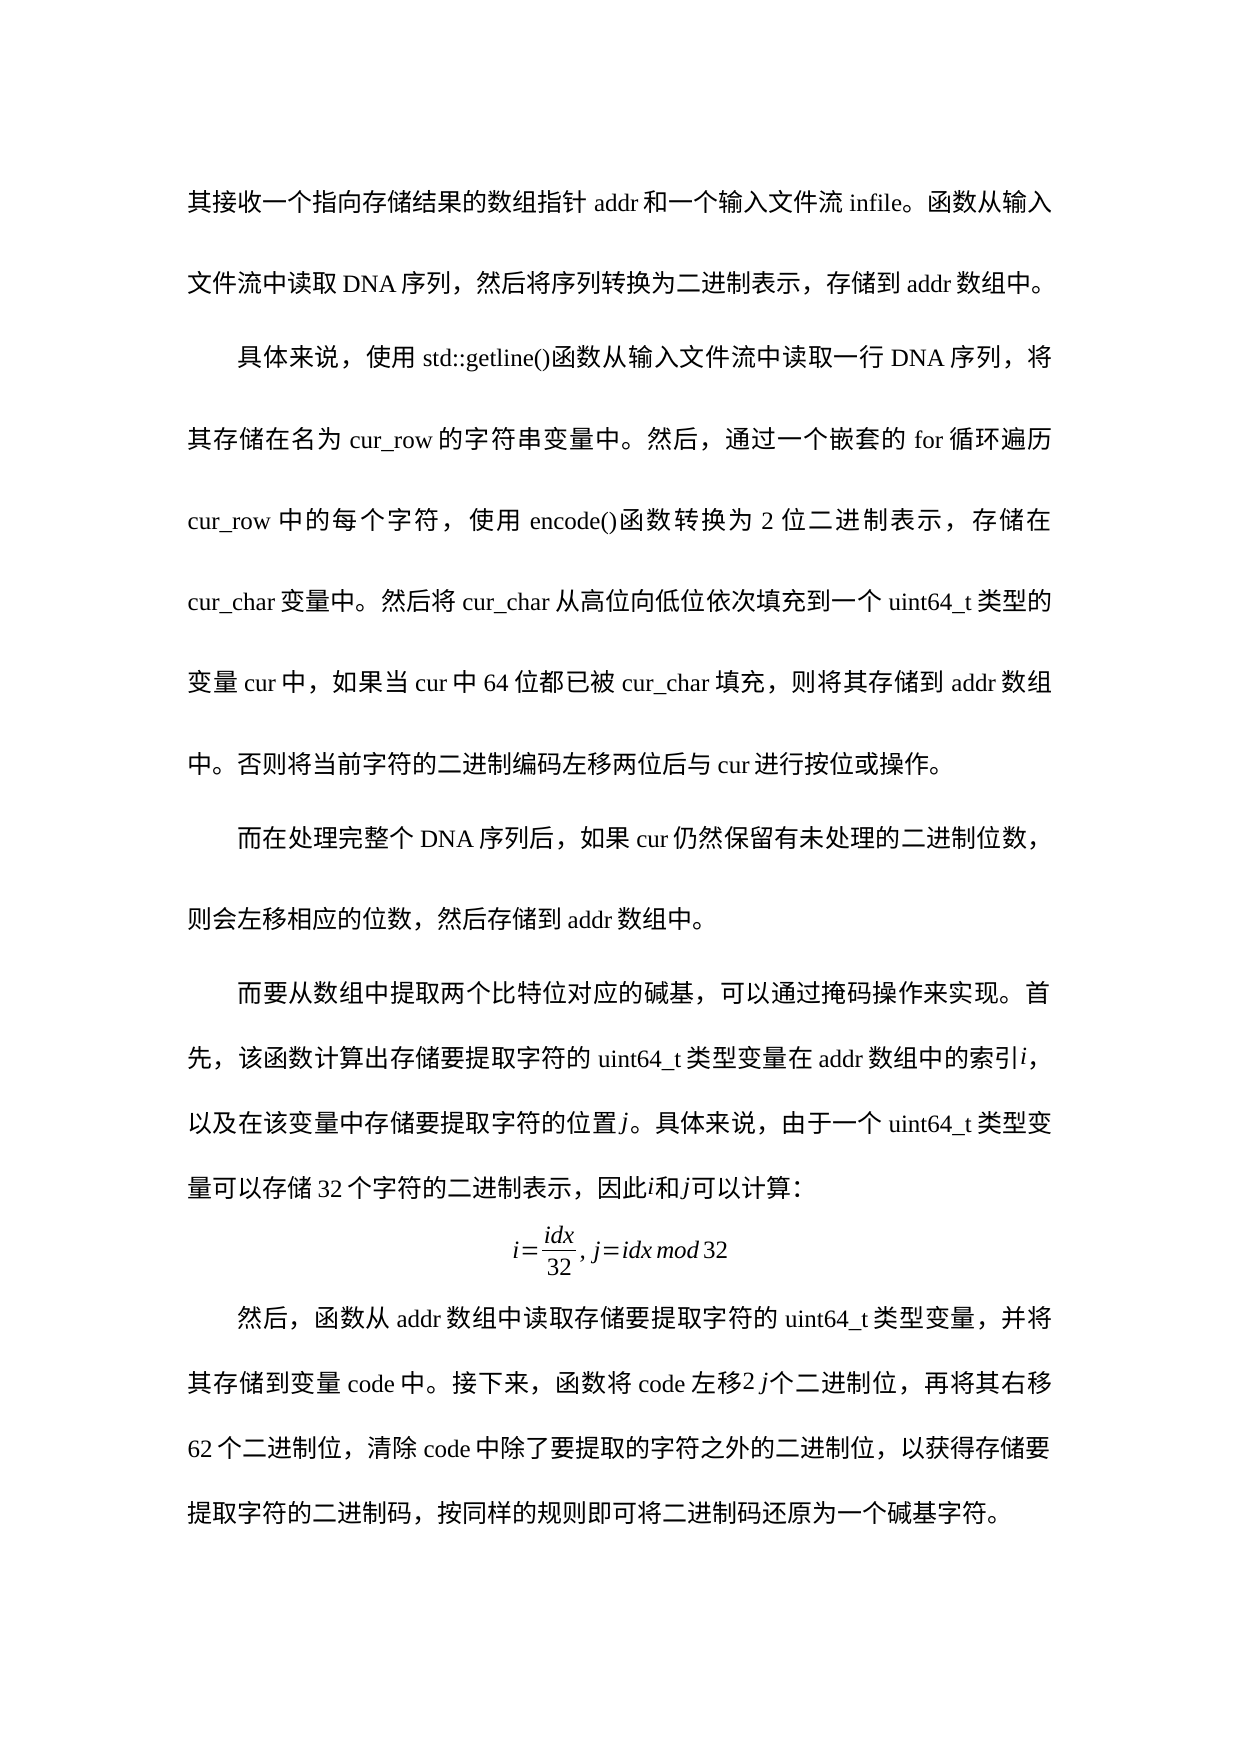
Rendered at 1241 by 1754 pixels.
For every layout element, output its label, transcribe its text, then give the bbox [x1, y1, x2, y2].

text 而在处理完整个DNA序列后，如果cur仍然保留有未处理的二进制位数，则会左移相应的位数，然后存储到addr数组中。 [187, 804, 1053, 950]
text 然后，函数从addr数组中读取存储要提取字符的uint64_t类型变量，并将其存储到变量code中。接下来，函数将code左移个二进制位，再将其右移62个二进制位，清除code中除了要提取的字符之外的二进制位，以获得存储要提取字符的二进制码，按同样的规则即可将二进制码还原为一个碱基字符。 [187, 1284, 1053, 1544]
text 而要从数组中提取两个比特位对应的碱基，可以通过掩码操作来实现。首先，该函数计算出存储要提取字符的uint64_t类型变量在addr数组中的索引，以及在该变量中存储要提取字符的位置。具体来说，由于一个uint64_t类型变量可以存储32个字符的二进制表示，因此和可以计算： [187, 959, 1053, 1219]
text 具体来说，使用std::getline()函数从输入文件流中读取一行DNA序列，将其存储在名为cur_row的字符串变量中。然后，通过一个嵌套的for循环遍历cur_row中的每个字符，使用encode()函数转换为2位二进制表示，存储在cur_char变量中。然后将cur_char从高位向低位依次填充到一个uint64_t类型的变量cur中，如果当cur中64位都已被cur_char填充，则将其存储到addr数组中。否则将当前字符的二进制编码左移两位后与cur进行按位或操作。 [187, 323, 1053, 795]
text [187, 168, 1053, 314]
